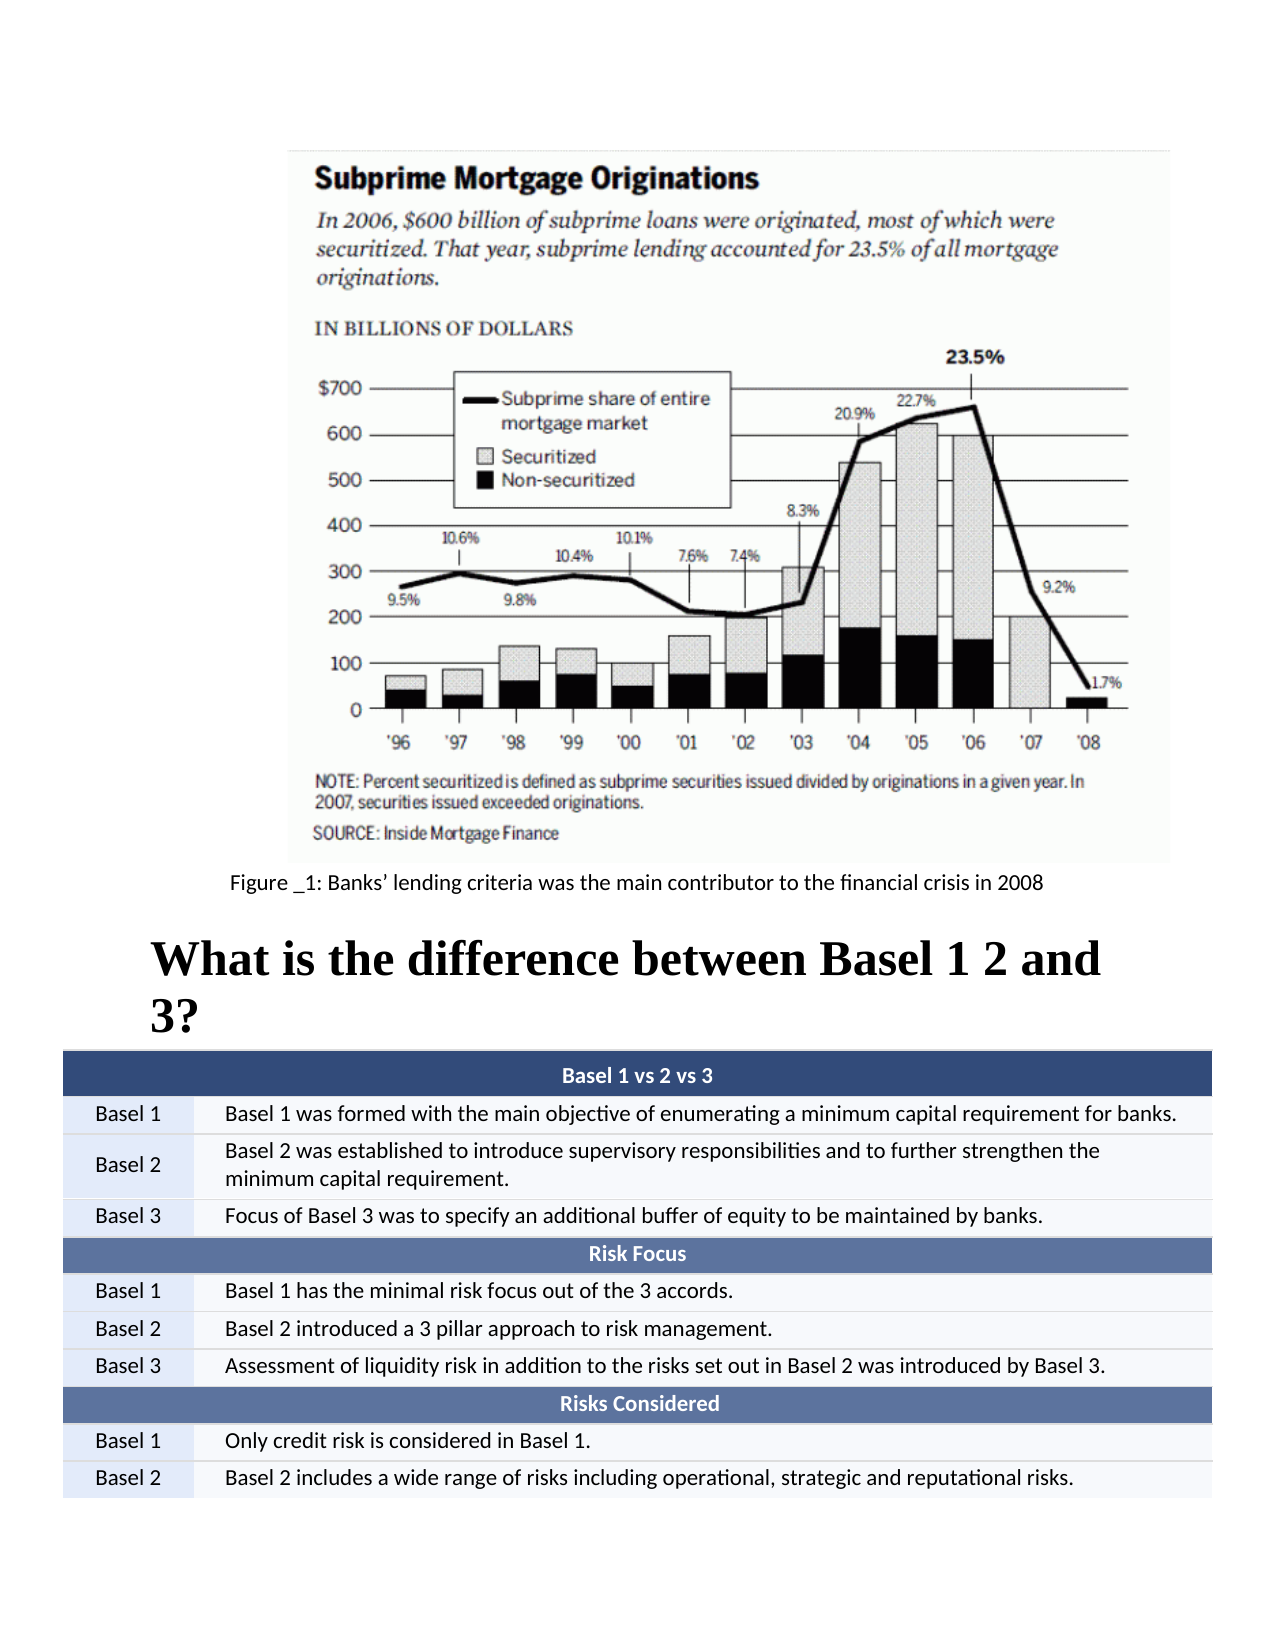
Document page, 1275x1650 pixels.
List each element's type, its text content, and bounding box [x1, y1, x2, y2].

table_cell Focus of Basel 3 was to specify an additional buffer of equity to be maintained by banks. [194, 1200, 1212, 1236]
table_cell Basel 2 [63, 1135, 194, 1198]
table_cell Basel 1 [63, 1425, 194, 1460]
table_cell Only credit risk is considered in Basel 1. [194, 1425, 1212, 1460]
table_cell Basel 2 [63, 1312, 194, 1348]
table_cell Basel 2 introduced a 3 pillar approach to risk management. [194, 1312, 1212, 1348]
table_cell Risk Focus [63, 1238, 1212, 1273]
subtitle What is the difference between Basel 1 2 and 3? [150, 929, 1125, 1044]
table_cell Basel 2 includes a wide range of risks including operational, strategic and reputational risks. [194, 1462, 1212, 1498]
table_cell Basel 3 [63, 1350, 194, 1386]
text Figure _1: Banks’ lending criteria was the main contributor to the financial crisis in 2008 [150, 868, 1125, 896]
table_cell Basel 1 has the minimal risk focus out of the 3 accords. [194, 1275, 1212, 1311]
table_cell Basel 3 [63, 1200, 194, 1236]
table_cell Basel 2 [63, 1462, 194, 1498]
table_cell Basel 1 [63, 1275, 194, 1311]
picture [287, 150, 1171, 863]
table_cell Risks Considered [63, 1387, 1212, 1423]
table_cell Assessment of liquidity risk in addition to the risks set out in Basel 2 was introduced by Basel 3. [194, 1350, 1212, 1386]
table_cell Basel 1 was formed with the main objective of enumerating a minimum capital requirement for banks. [194, 1097, 1212, 1133]
table_cell Basel 2 was established to introduce supervisory responsibilities and to further strengthen the minimum capital requirement. [194, 1135, 1212, 1198]
table_cell Basel 1 [63, 1097, 194, 1133]
table_header Basel 1 vs 2 vs 3 [63, 1051, 1212, 1096]
